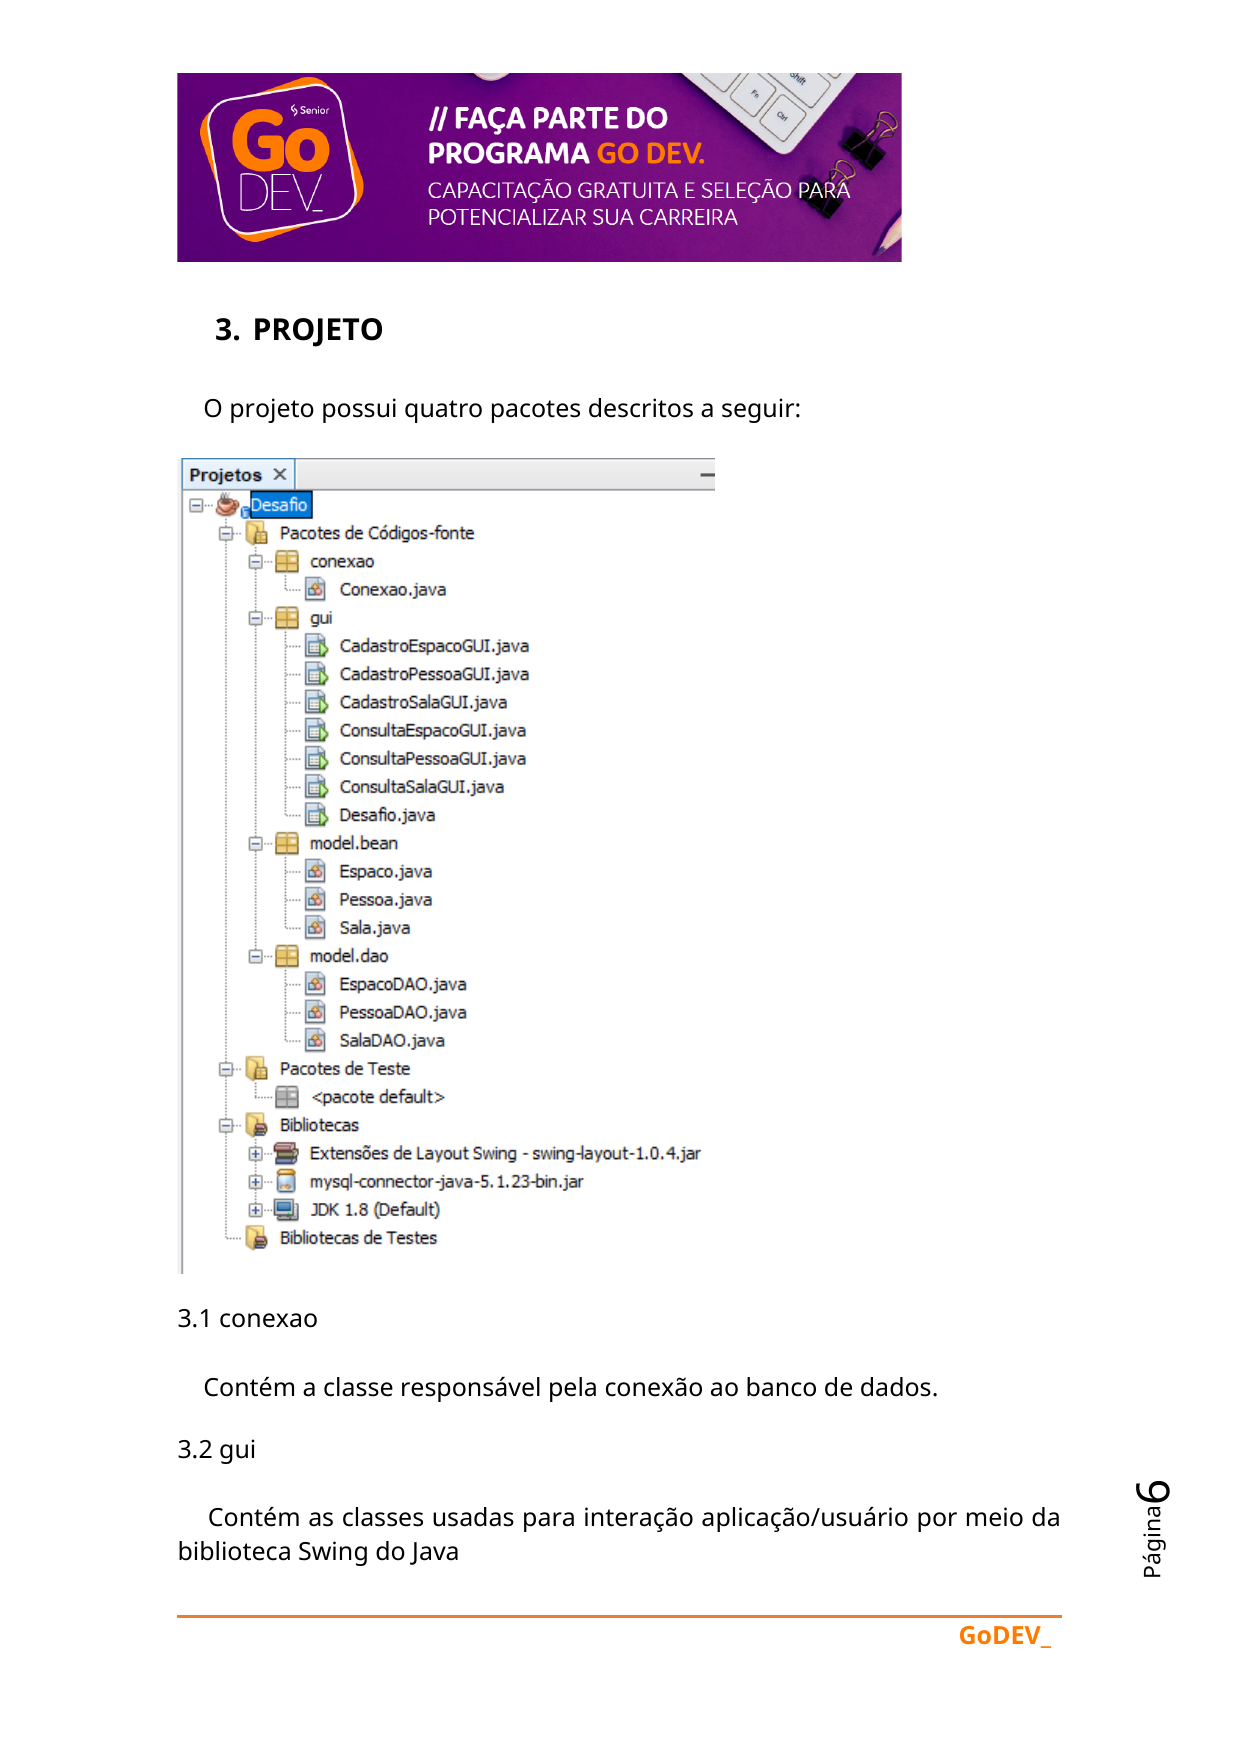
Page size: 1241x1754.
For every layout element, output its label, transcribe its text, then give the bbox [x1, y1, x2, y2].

text O projeto possui quatro pacotes descritos a seguir: [177, 391, 1063, 425]
text Contém a classe responsável pela conexão ao banco de dados. [177, 1369, 1063, 1403]
list PROJETO [215, 308, 1063, 350]
text 3.2 gui [177, 1431, 1063, 1465]
picture [177, 458, 715, 1274]
text 3.1 conexao [177, 1301, 1063, 1335]
text Contém as classes usadas para interação aplicação/usuário por meio da biblioteca Swing do Java [177, 1499, 1063, 1568]
picture [177, 73, 902, 262]
